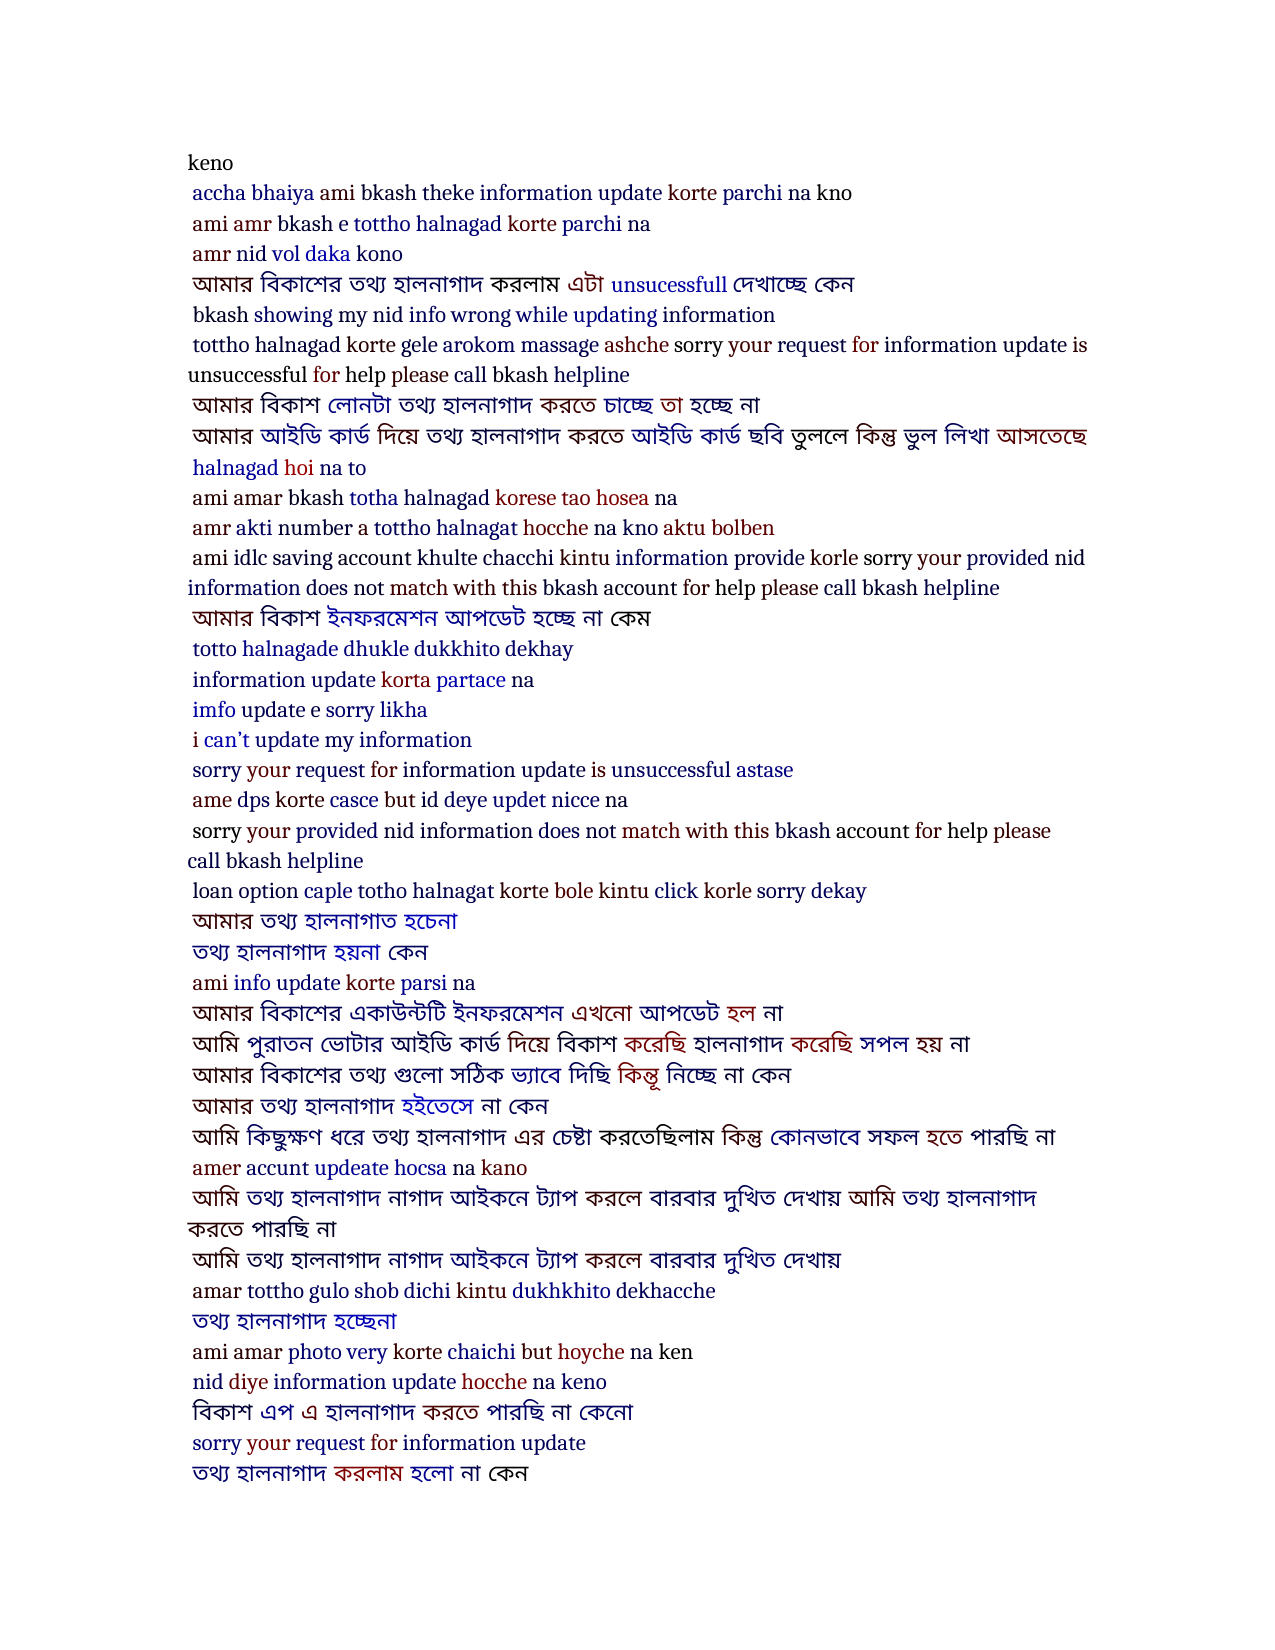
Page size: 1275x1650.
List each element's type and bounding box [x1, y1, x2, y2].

text [187, 150, 1087, 1487]
